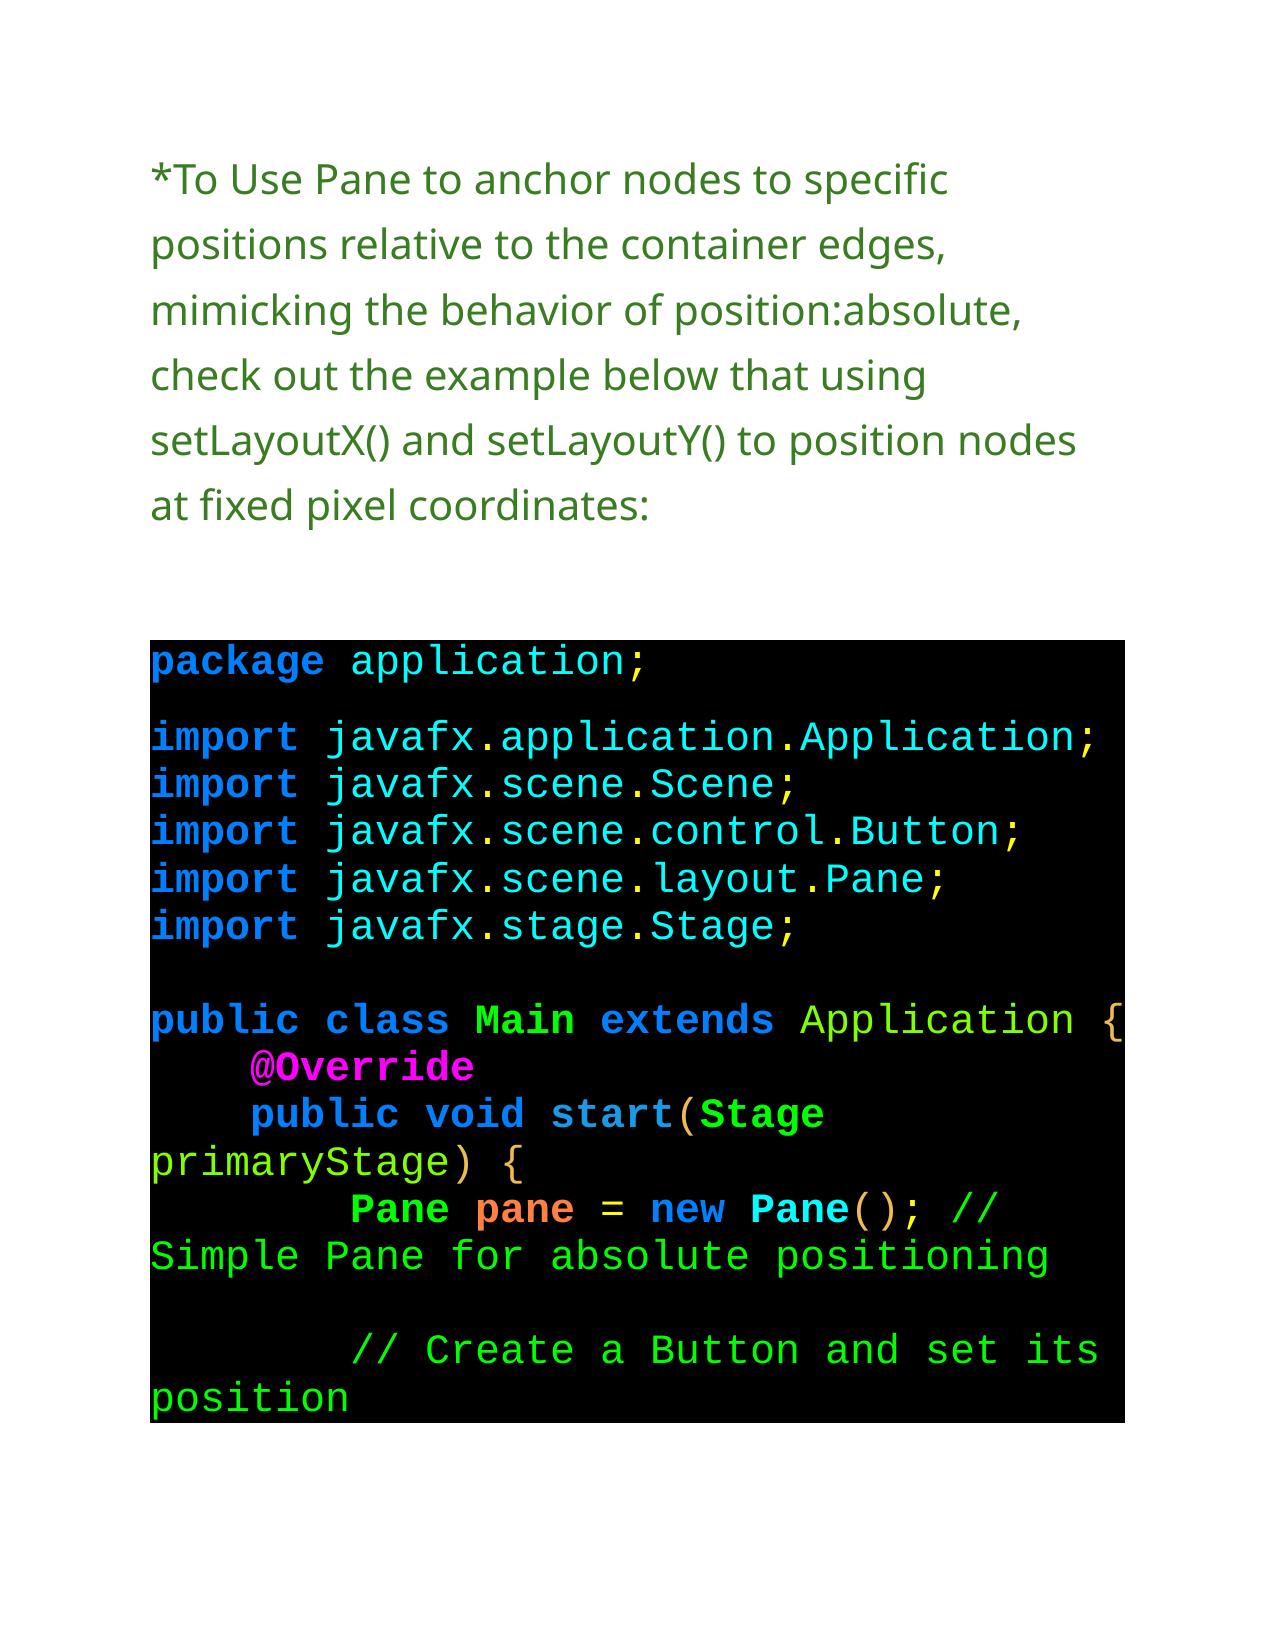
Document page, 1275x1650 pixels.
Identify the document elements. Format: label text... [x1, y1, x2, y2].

text import javafx.application.Application; [150, 716, 1125, 763]
text import javafx.scene.Scene; [150, 763, 1125, 810]
text // Create a Button and set its position [150, 1329, 1125, 1423]
text public void start(Stage primaryStage) { [150, 1093, 1125, 1188]
text package application; [150, 640, 1125, 687]
text public class Main extends Application { [150, 999, 1125, 1046]
text *To Use Pane to anchor nodes to specific positions relative to the container edges, mimicking the behavior of position:absolute, check out the example below that using setLayoutX() and setLayoutY() to position nodes at fixed pixel coordinates: [150, 150, 1125, 533]
text import javafx.scene.layout.Pane; [150, 857, 1125, 904]
text Pane pane = new Pane(); // Simple Pane for absolute positioning [150, 1188, 1125, 1282]
text import javafx.scene.control.Button; [150, 810, 1125, 857]
text @Override [150, 1046, 1125, 1093]
text import javafx.stage.Stage; [150, 904, 1125, 952]
